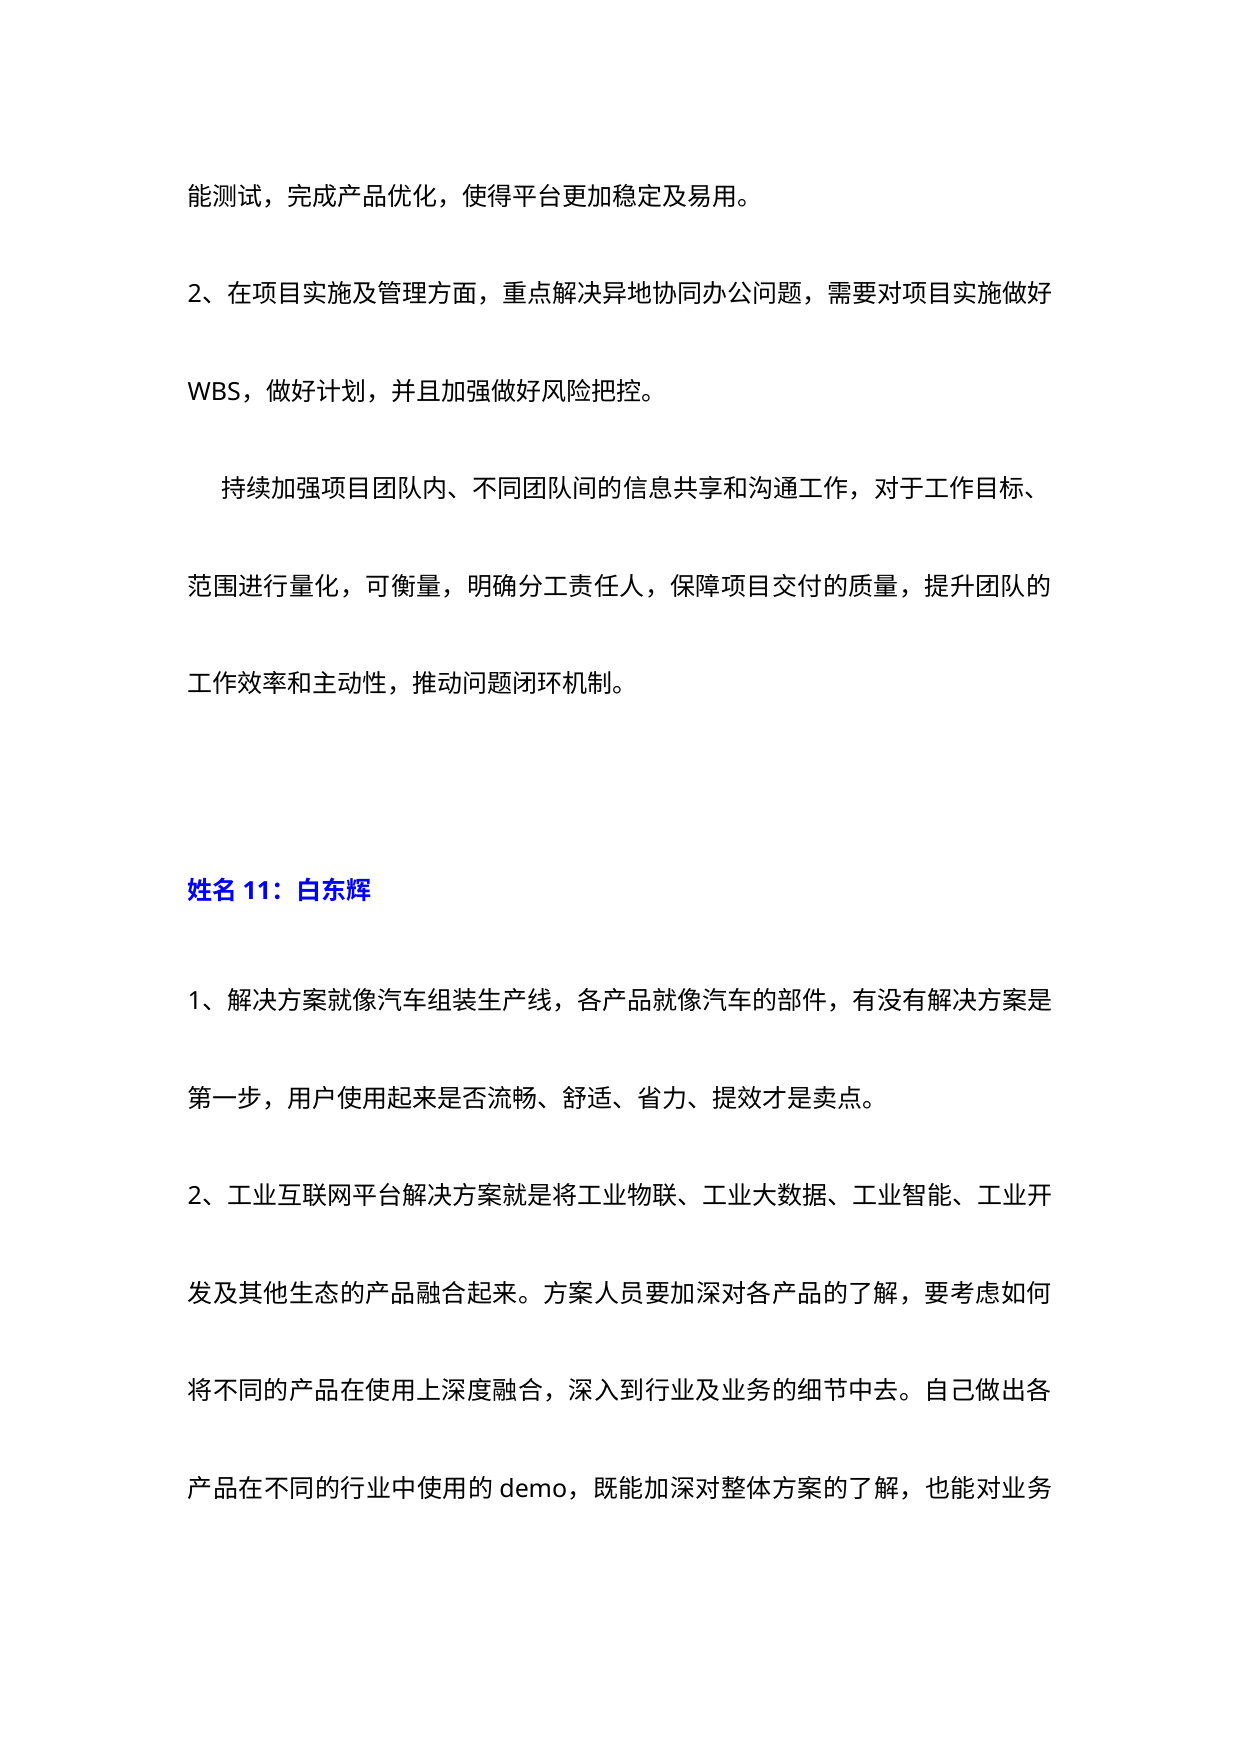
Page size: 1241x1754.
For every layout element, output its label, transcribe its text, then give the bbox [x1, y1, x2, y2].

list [187, 966, 1053, 1519]
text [187, 162, 1053, 812]
text 姓名11：白东辉 [187, 856, 1053, 921]
